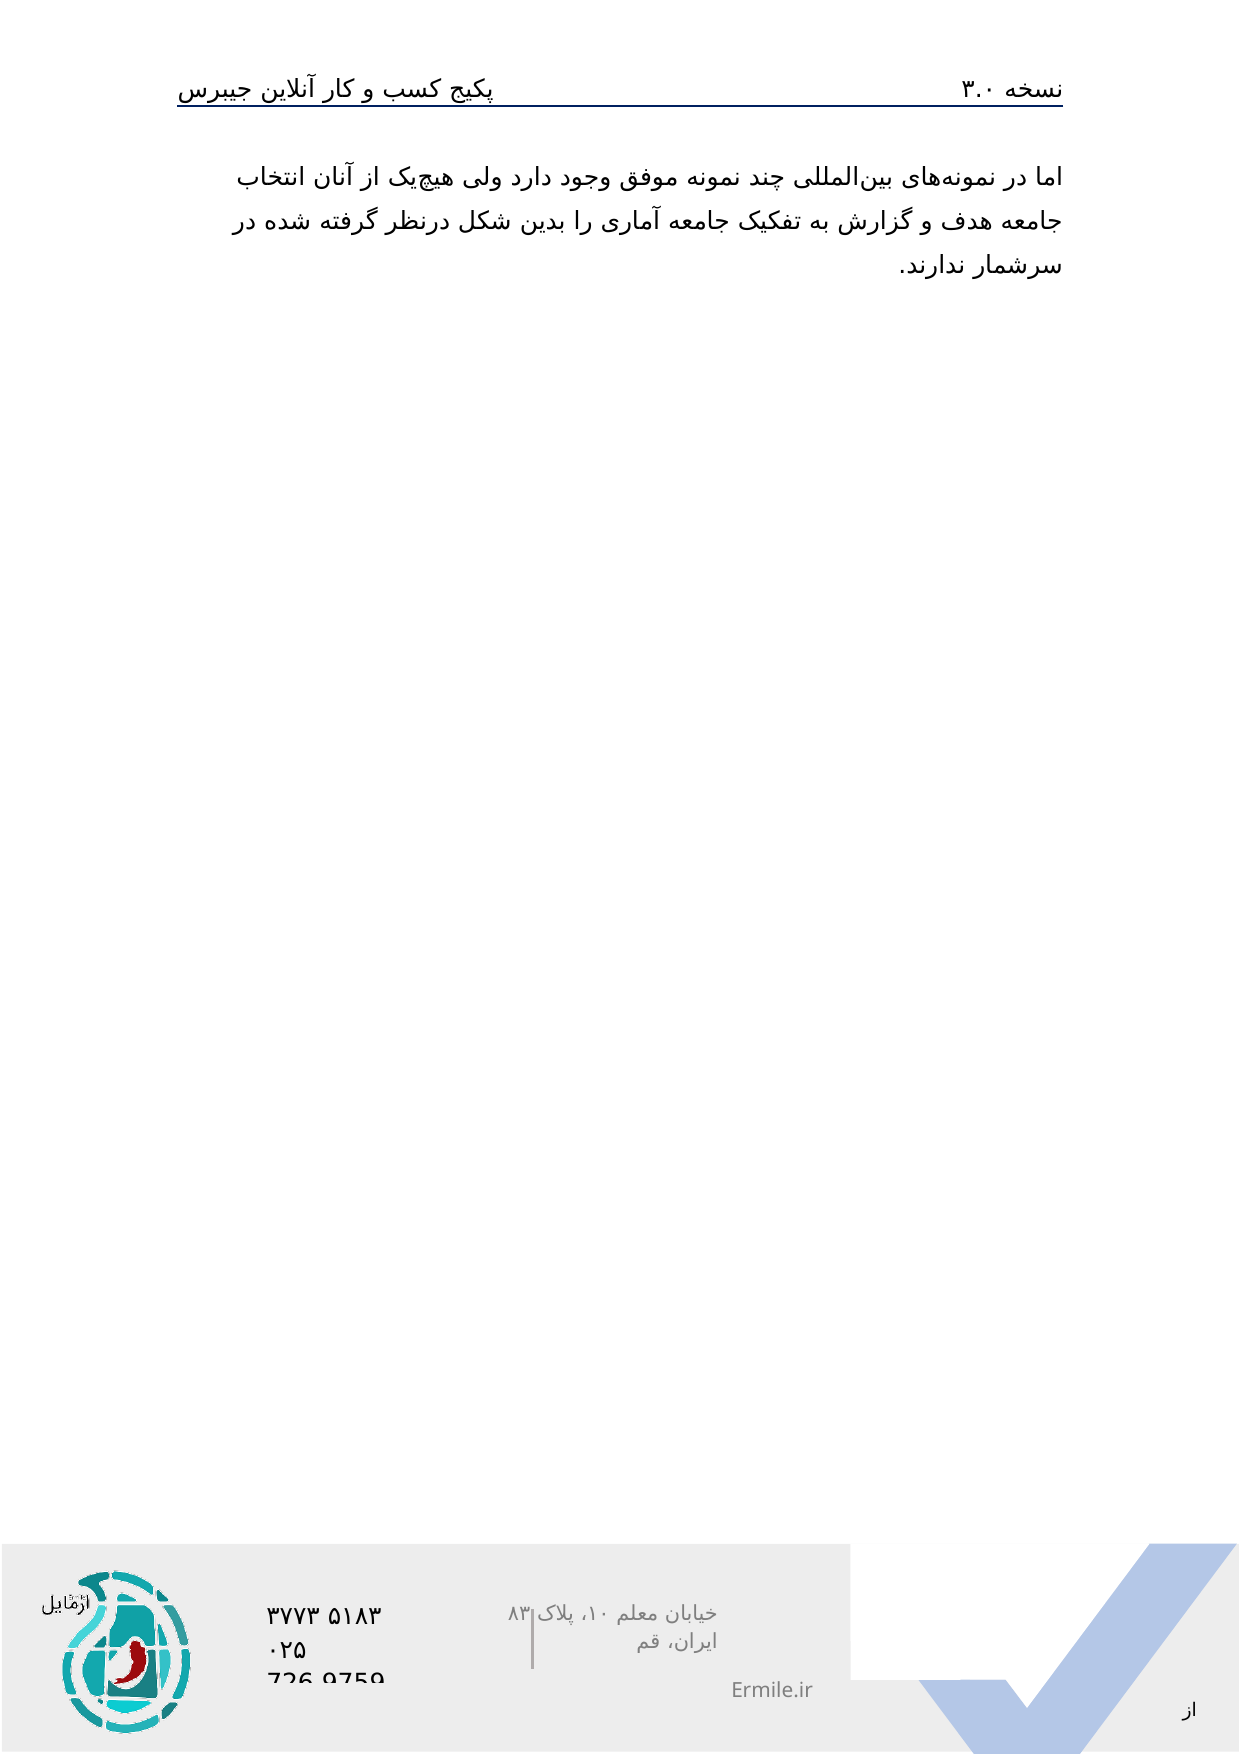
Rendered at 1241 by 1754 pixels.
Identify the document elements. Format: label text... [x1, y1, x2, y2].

text اما در نمونه‌های بین‌المللی چند نمونه موفق وجود دارد ولی هیچ‌یک از آنان انتخاب جامعه هدف و گزارش به تفکیک جامعه آماری را بدین شکل درنظر گرفته شده در سرشمار ندارند. [177, 162, 1063, 279]
picture [33, 1565, 205, 1737]
